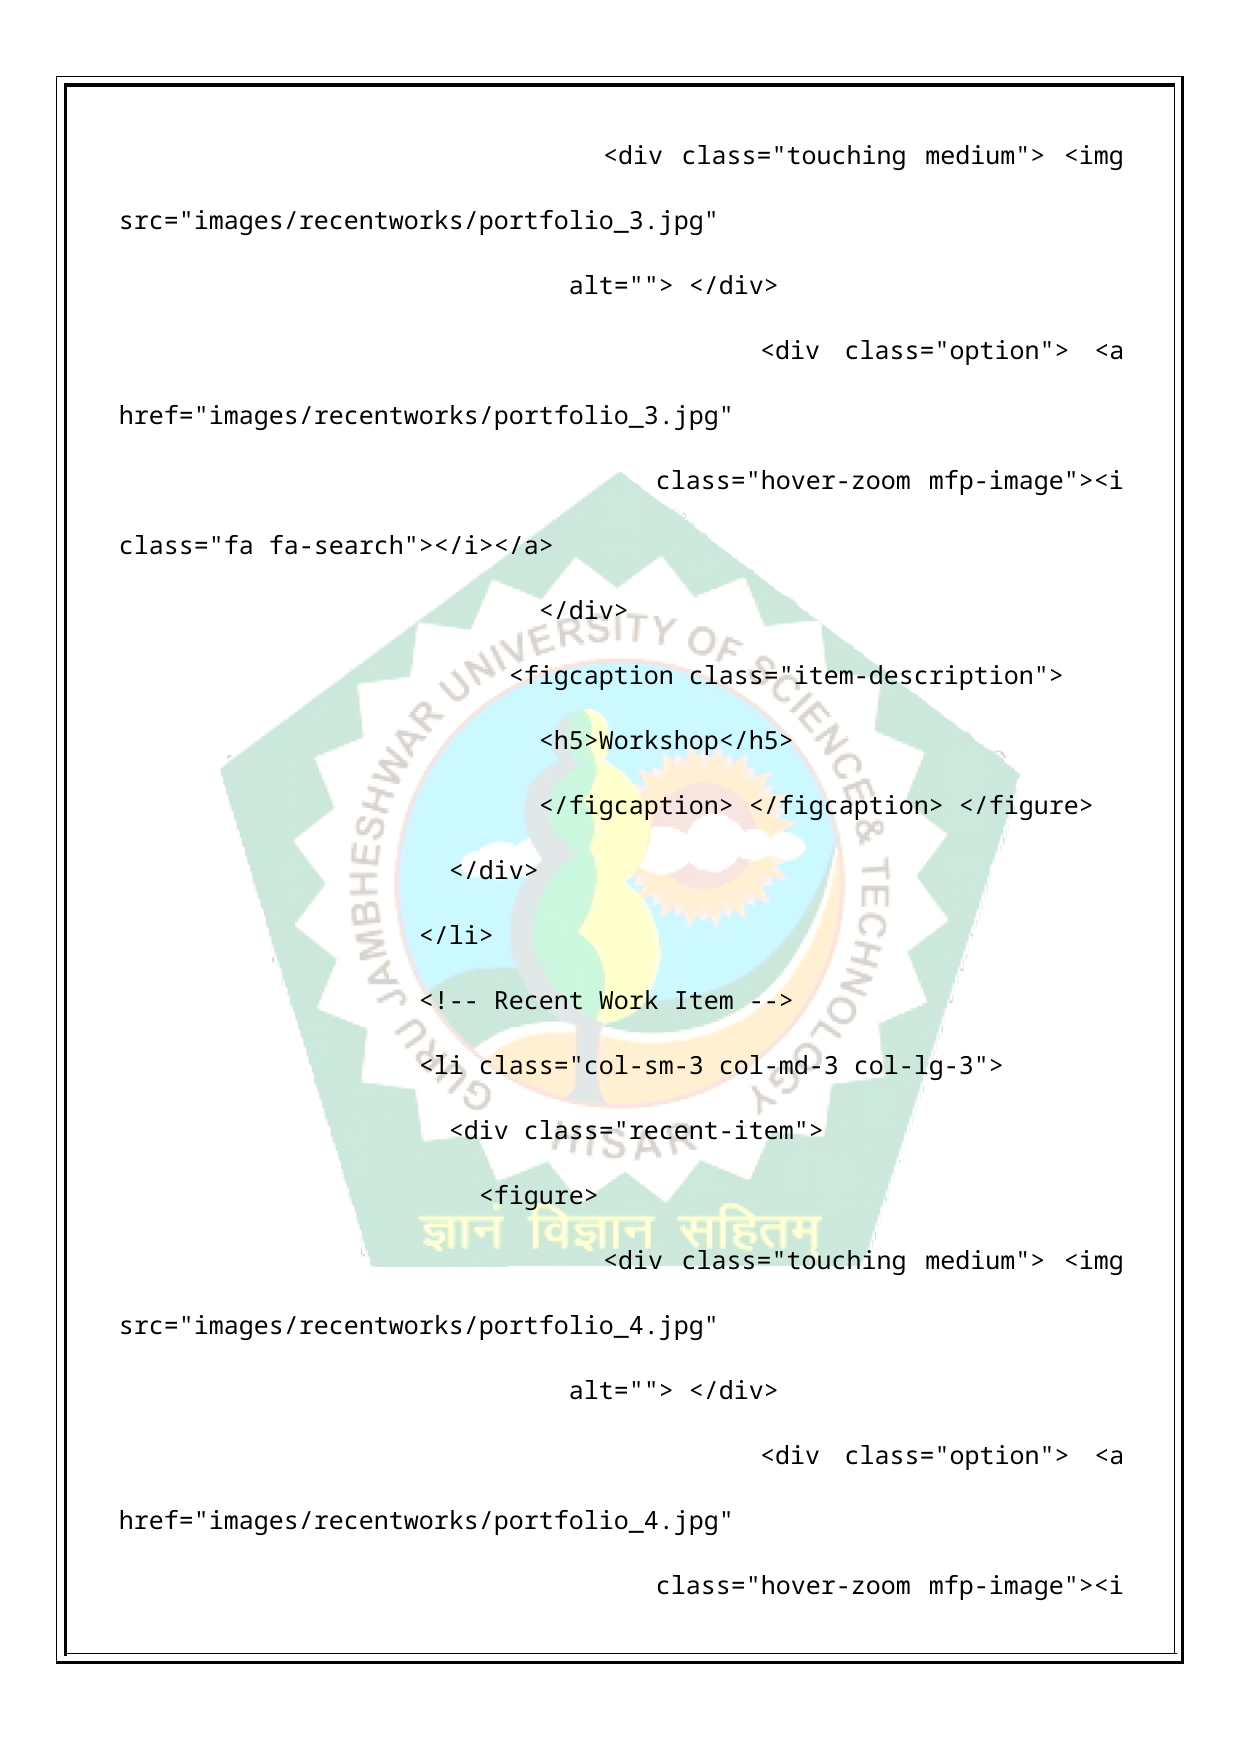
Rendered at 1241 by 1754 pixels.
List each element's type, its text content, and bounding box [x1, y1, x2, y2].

list </li> [119, 902, 1125, 967]
list alt=""> </div> [119, 252, 1125, 317]
list <li class="col-sm-3 col-md-3 col-lg-3"> [119, 1032, 1125, 1097]
list </div> [119, 577, 1125, 642]
list </figcaption> </figcaption> </figure> [119, 772, 1125, 837]
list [119, 1552, 1125, 1617]
list alt=""> </div> [119, 1357, 1125, 1422]
list class="hover-zoom mfp-image"><i class="fa fa-search"></i></a> [119, 447, 1125, 577]
list <!-- Recent Work Item --> [119, 967, 1125, 1032]
list <figure> [119, 1162, 1125, 1227]
list <div class="touching medium"> <img src="images/recentworks/portfolio_3.jpg" [119, 122, 1125, 252]
list <h5>Workshop</h5> [119, 707, 1125, 772]
list <div class="option"> <a href="images/recentworks/portfolio_3.jpg" [119, 317, 1125, 447]
list <figcaption class="item-description"> [119, 642, 1125, 707]
list </div> [119, 837, 1125, 902]
list <div class="recent-item"> [119, 1097, 1125, 1162]
list <div class="option"> <a href="images/recentworks/portfolio_4.jpg" [119, 1422, 1125, 1552]
list <div class="touching medium"> <img src="images/recentworks/portfolio_4.jpg" [119, 1227, 1125, 1357]
